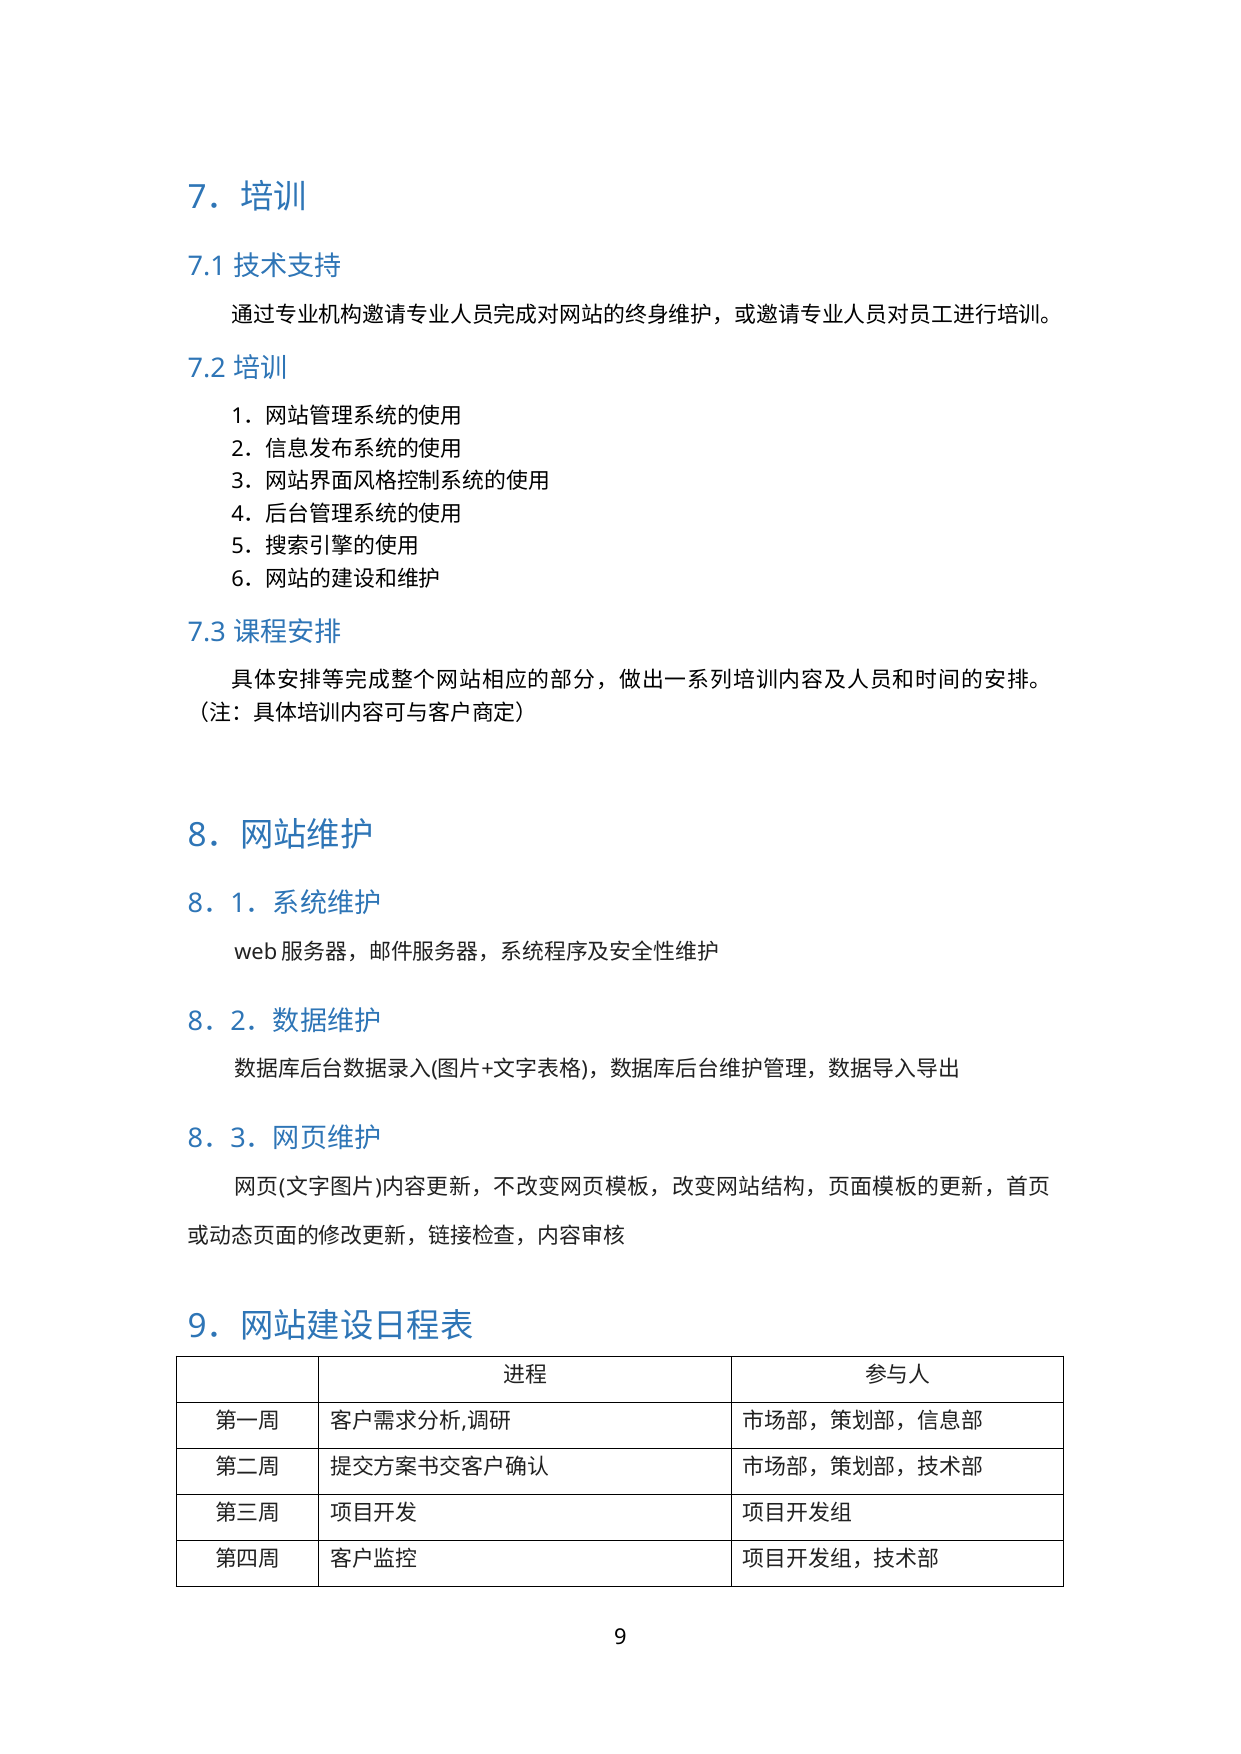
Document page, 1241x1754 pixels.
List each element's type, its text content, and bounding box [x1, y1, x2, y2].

subtitle 7.3 课程安排 [187, 597, 1053, 662]
text 3．网站界面风格控制系统的使用 [231, 463, 1053, 495]
table_cell 第二周 [177, 1449, 318, 1494]
table_cell 第一周 [177, 1403, 318, 1448]
subtitle 8．2．数据维护 [187, 986, 1053, 1051]
table_cell 提交方案书交客户确认 [319, 1449, 731, 1494]
table_cell 项目开发组 [732, 1495, 1063, 1540]
subtitle 9．网站建设日程表 [187, 1291, 1053, 1356]
text 4．后台管理系统的使用 [231, 495, 1053, 528]
text 2．信息发布系统的使用 [231, 430, 1053, 463]
text 6．网站的建设和维护 [231, 560, 1053, 593]
table_cell 市场部，策划部，信息部 [732, 1403, 1063, 1448]
text 5．搜索引擎的使用 [231, 528, 1053, 560]
subtitle 8．3．网页维护 [187, 1103, 1053, 1168]
text 网页(文字图片)内容更新，不改变网页模板，改变网站结构，页面模板的更新，首页或动态页面的修改更新，链接检查，内容审核 [187, 1168, 1053, 1250]
table_cell 项目开发组，技术部 [732, 1541, 1063, 1586]
table_header 进程 [319, 1357, 731, 1402]
table_cell 客户监控 [319, 1541, 731, 1586]
subtitle 7．培训 [187, 162, 1053, 227]
text 数据库后台数据录入(图片+文字表格)，数据库后台维护管理，数据导入导出 [187, 1051, 1053, 1083]
text web服务器，邮件服务器，系统程序及安全性维护 [187, 933, 1053, 966]
table_cell 第四周 [177, 1541, 318, 1586]
subtitle 8．1．系统维护 [187, 868, 1053, 933]
table_header [177, 1357, 318, 1402]
table_cell 第三周 [177, 1495, 318, 1540]
text 1．网站管理系统的使用 [231, 398, 1053, 430]
table_cell 客户需求分析,调研 [319, 1403, 731, 1448]
table_header 参与人 [732, 1357, 1063, 1402]
subtitle 7.1 技术支持 [187, 231, 1053, 296]
text 通过专业机构邀请专业人员完成对网站的终身维护，或邀请专业人员对员工进行培训。 [187, 296, 1053, 329]
table_cell 市场部，策划部，技术部 [732, 1449, 1063, 1494]
subtitle 7.2 培训 [187, 333, 1053, 398]
table_cell 项目开发 [319, 1495, 731, 1540]
subtitle 8．网站维护 [187, 799, 1053, 864]
text 具体安排等完成整个网站相应的部分，做出一系列培训内容及人员和时间的安排。（注：具体培训内容可与客户商定） [187, 662, 1053, 727]
